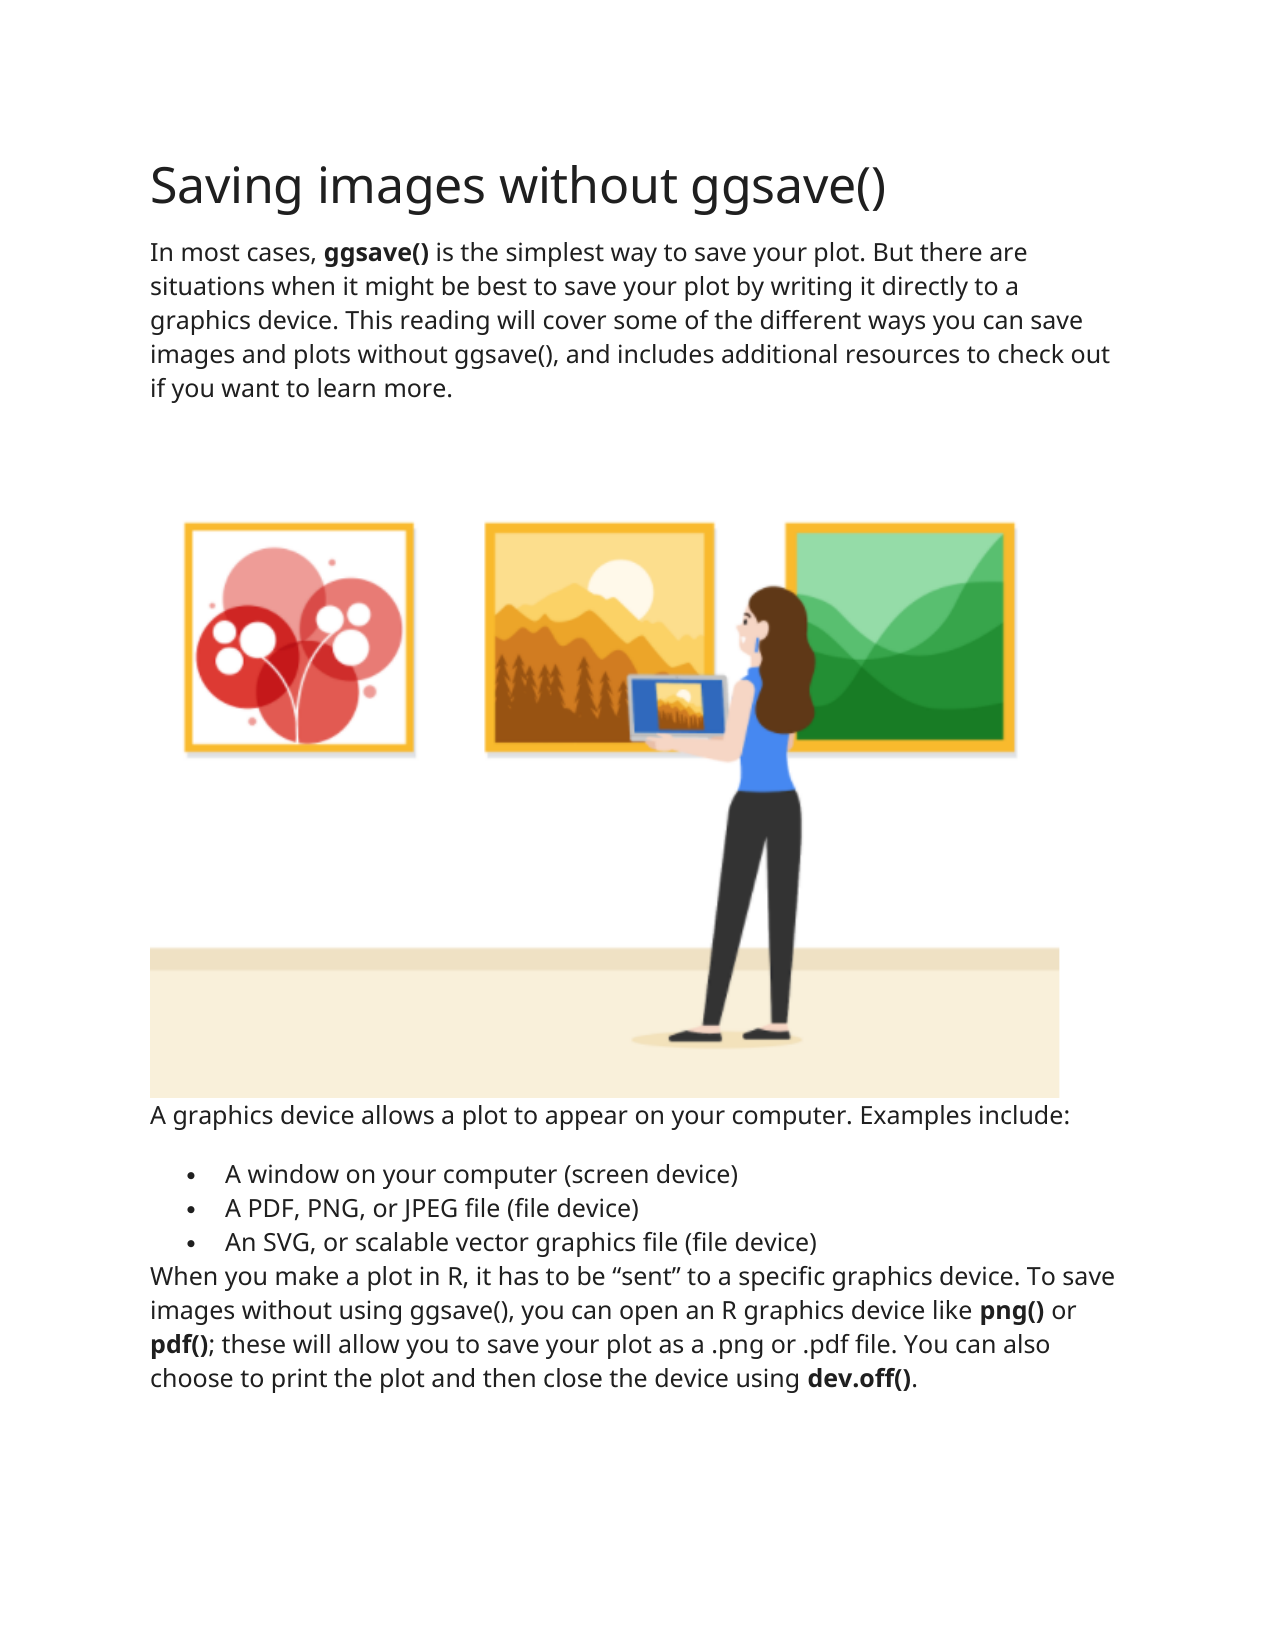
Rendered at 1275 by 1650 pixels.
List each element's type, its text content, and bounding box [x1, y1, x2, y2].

list An SVG, or scalable vector graphics file (file device) [187, 1224, 1125, 1258]
list A PDF, PNG, or JPEG file (file device) [187, 1190, 1125, 1224]
text Saving images without ggsave() [150, 150, 1125, 218]
text A graphics device allows a plot to appear on your computer. Examples include: [150, 1097, 1125, 1131]
picture [150, 430, 1060, 1098]
text In most cases, ggsave() is the simplest way to save your plot. But there are situations when it might be best to save your plot by writing it directly to a graphics device. This reading will cover some of the different ways you can save images and plots without ggsave(), and includes additional resources to check out if you want to learn more. [150, 235, 1125, 405]
text When you make a plot in R, it has to be “sent” to a specific graphics device. To save images without using ggsave(), you can open an R graphics device like png() or pdf(); these will allow you to save your plot as a .png or .pdf file. You can also choose to print the plot and then close the device using dev.off(). [150, 1258, 1125, 1395]
list A window on your computer (screen device) [187, 1156, 1125, 1190]
